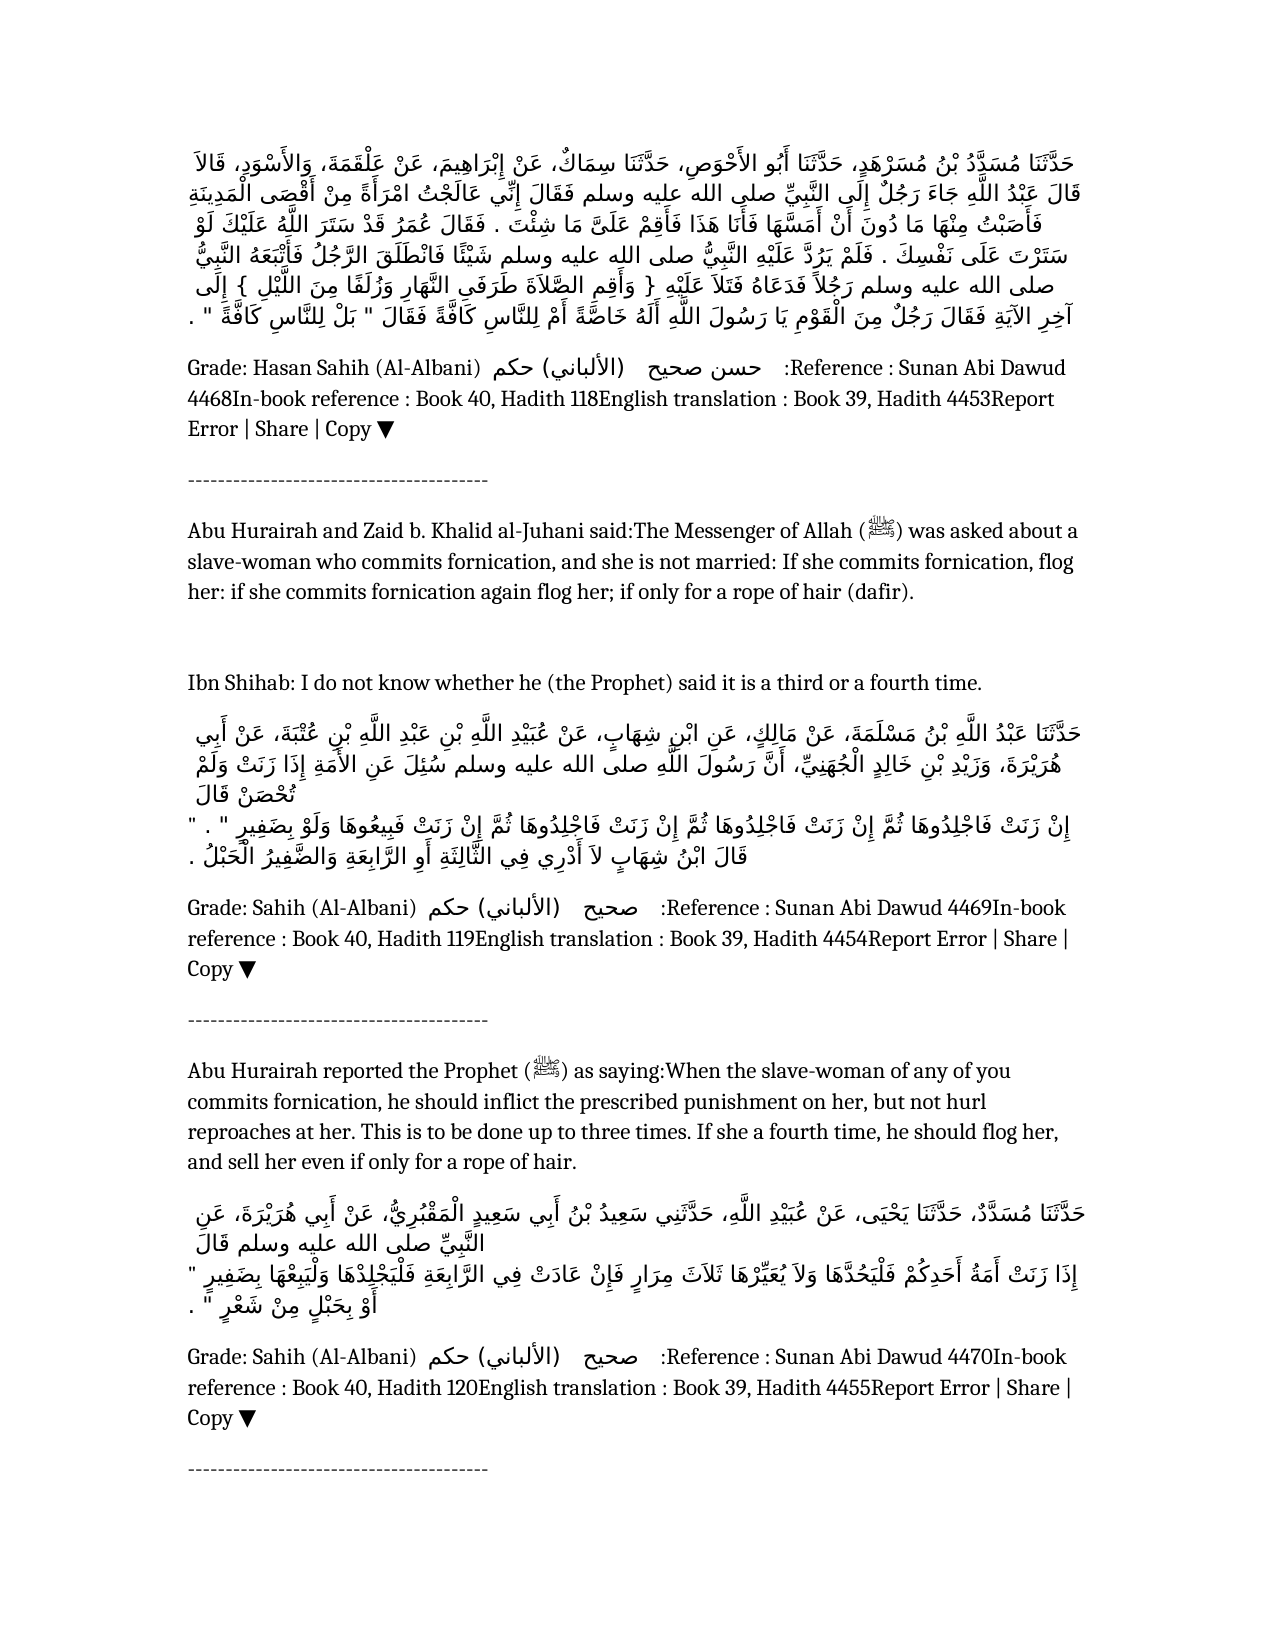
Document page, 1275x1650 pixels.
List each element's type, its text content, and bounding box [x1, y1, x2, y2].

text حَدَّثَنَا مُسَدَّدٌ، حَدَّثَنَا يَحْيَى، عَنْ عُبَيْدِ اللَّهِ، حَدَّثَنِي سَعِيدُ بْنُ أَبِي سَعِيدٍ الْمَقْبُرِيُّ، عَنْ أَبِي هُرَيْرَةَ، عَنِ النَّبِيِّ صلى الله عليه وسلم قَالَ ‏ "‏ إِذَا زَنَتْ أَمَةُ أَحَدِكُمْ فَلْيَحُدَّهَا وَلاَ يُعَيِّرْهَا ثَلاَثَ مِرَارٍ فَإِنْ عَادَتْ فِي الرَّابِعَةِ فَلْيَجْلِدْهَا وَلْيَبِعْهَا بِضَفِيرٍ أَوْ بِحَبْلٍ مِنْ شَعْرٍ ‏"‏ ‏.‏ [187, 1200, 1087, 1319]
text Grade: Hasan Sahih (Al-Albani) حسن صحيح (الألباني) حكم :Reference : Sunan Abi Dawud 4468In-book reference : Book 40, Hadith 118English translation : Book 39, Hadith 4453Report Error | Share | Copy ▼ [187, 354, 1087, 442]
text Grade: Sahih (Al-Albani) صحيح (الألباني) حكم :Reference : Sunan Abi Dawud 4469In-book reference : Book 40, Hadith 119English translation : Book 39, Hadith 4454Report Error | Share | Copy ▼ [187, 894, 1087, 982]
text Grade: Sahih (Al-Albani) صحيح (الألباني) حكم :Reference : Sunan Abi Dawud 4470In-book reference : Book 40, Hadith 120English translation : Book 39, Hadith 4455Report Error | Share | Copy ▼ [187, 1343, 1087, 1431]
text حَدَّثَنَا عَبْدُ اللَّهِ بْنُ مَسْلَمَةَ، عَنْ مَالِكٍ، عَنِ ابْنِ شِهَابٍ، عَنْ عُبَيْدِ اللَّهِ بْنِ عَبْدِ اللَّهِ بْنِ عُتْبَةَ، عَنْ أَبِي هُرَيْرَةَ، وَزَيْدِ بْنِ خَالِدٍ الْجُهَنِيِّ، أَنَّ رَسُولَ اللَّهِ صلى الله عليه وسلم سُئِلَ عَنِ الأَمَةِ إِذَا زَنَتْ وَلَمْ تُحْصَنْ قَالَ ‏ "‏ إِنْ زَنَتْ فَاجْلِدُوهَا ثُمَّ إِنْ زَنَتْ فَاجْلِدُوهَا ثُمَّ إِنْ زَنَتْ فَاجْلِدُوهَا ثُمَّ إِنْ زَنَتْ فَبِيعُوهَا وَلَوْ بِضَفِيرٍ ‏"‏ ‏.‏ قَالَ ابْنُ شِهَابٍ لاَ أَدْرِي فِي الثَّالِثَةِ أَوِ الرَّابِعَةِ وَالضَّفِيرُ الْحَبْلُ ‏.‏ [187, 720, 1087, 870]
text حَدَّثَنَا مُسَدَّدُ بْنُ مُسَرْهَدٍ، حَدَّثَنَا أَبُو الأَحْوَصِ، حَدَّثَنَا سِمَاكٌ، عَنْ إِبْرَاهِيمَ، عَنْ عَلْقَمَةَ، وَالأَسْوَدِ، قَالاَ قَالَ عَبْدُ اللَّهِ جَاءَ رَجُلٌ إِلَى النَّبِيِّ صلى الله عليه وسلم فَقَالَ إِنِّي عَالَجْتُ امْرَأَةً مِنْ أَقْصَى الْمَدِينَةِ فَأَصَبْتُ مِنْهَا مَا دُونَ أَنْ أَمَسَّهَا فَأَنَا هَذَا فَأَقِمْ عَلَىَّ مَا شِئْتَ ‏.‏ فَقَالَ عُمَرُ قَدْ سَتَرَ اللَّهُ عَلَيْكَ لَوْ سَتَرْتَ عَلَى نَفْسِكَ ‏.‏ فَلَمْ يَرُدَّ عَلَيْهِ النَّبِيُّ صلى الله عليه وسلم شَيْئًا فَانْطَلَقَ الرَّجُلُ فَأَتْبَعَهُ النَّبِيُّ صلى الله عليه وسلم رَجُلاً فَدَعَاهُ فَتَلاَ عَلَيْهِ ‏{‏ وَأَقِمِ الصَّلاَةَ طَرَفَىِ النَّهَارِ وَزُلَفًا مِنَ اللَّيْلِ ‏}‏ إِلَى آخِرِ الآيَةِ فَقَالَ رَجُلٌ مِنَ الْقَوْمِ يَا رَسُولَ اللَّهِ أَلَهُ خَاصَّةً أَمْ لِلنَّاسِ كَافَّةً فَقَالَ ‏"‏ بَلْ لِلنَّاسِ كَافَّةً ‏"‏ ‏.‏ [187, 150, 1087, 330]
text Abu Hurairah and Zaid b. Khalid al-Juhani said:The Messenger of Allah (ﷺ) was asked about a slave-woman who commits fornication, and she is not married: If she commits fornication, flog her: if she commits fornication again flog her; if only for a rope of hair (dafir). Ibn Shihab: I do not know whether he (the Prophet) said it is a third or a fourth time. [187, 518, 1087, 696]
text ---------------------------------------- [187, 467, 1087, 493]
text ---------------------------------------- [187, 1007, 1087, 1033]
text Abu Hurairah reported the Prophet (ﷺ) as saying:When the slave-woman of any of you commits fornication, he should inflict the prescribed punishment on her, but not hurl reproaches at her. This is to be done up to three times. If she a fourth time, he should flog her, and sell her even if only for a rope of hair. [187, 1058, 1087, 1175]
text ---------------------------------------- [187, 1456, 1087, 1482]
